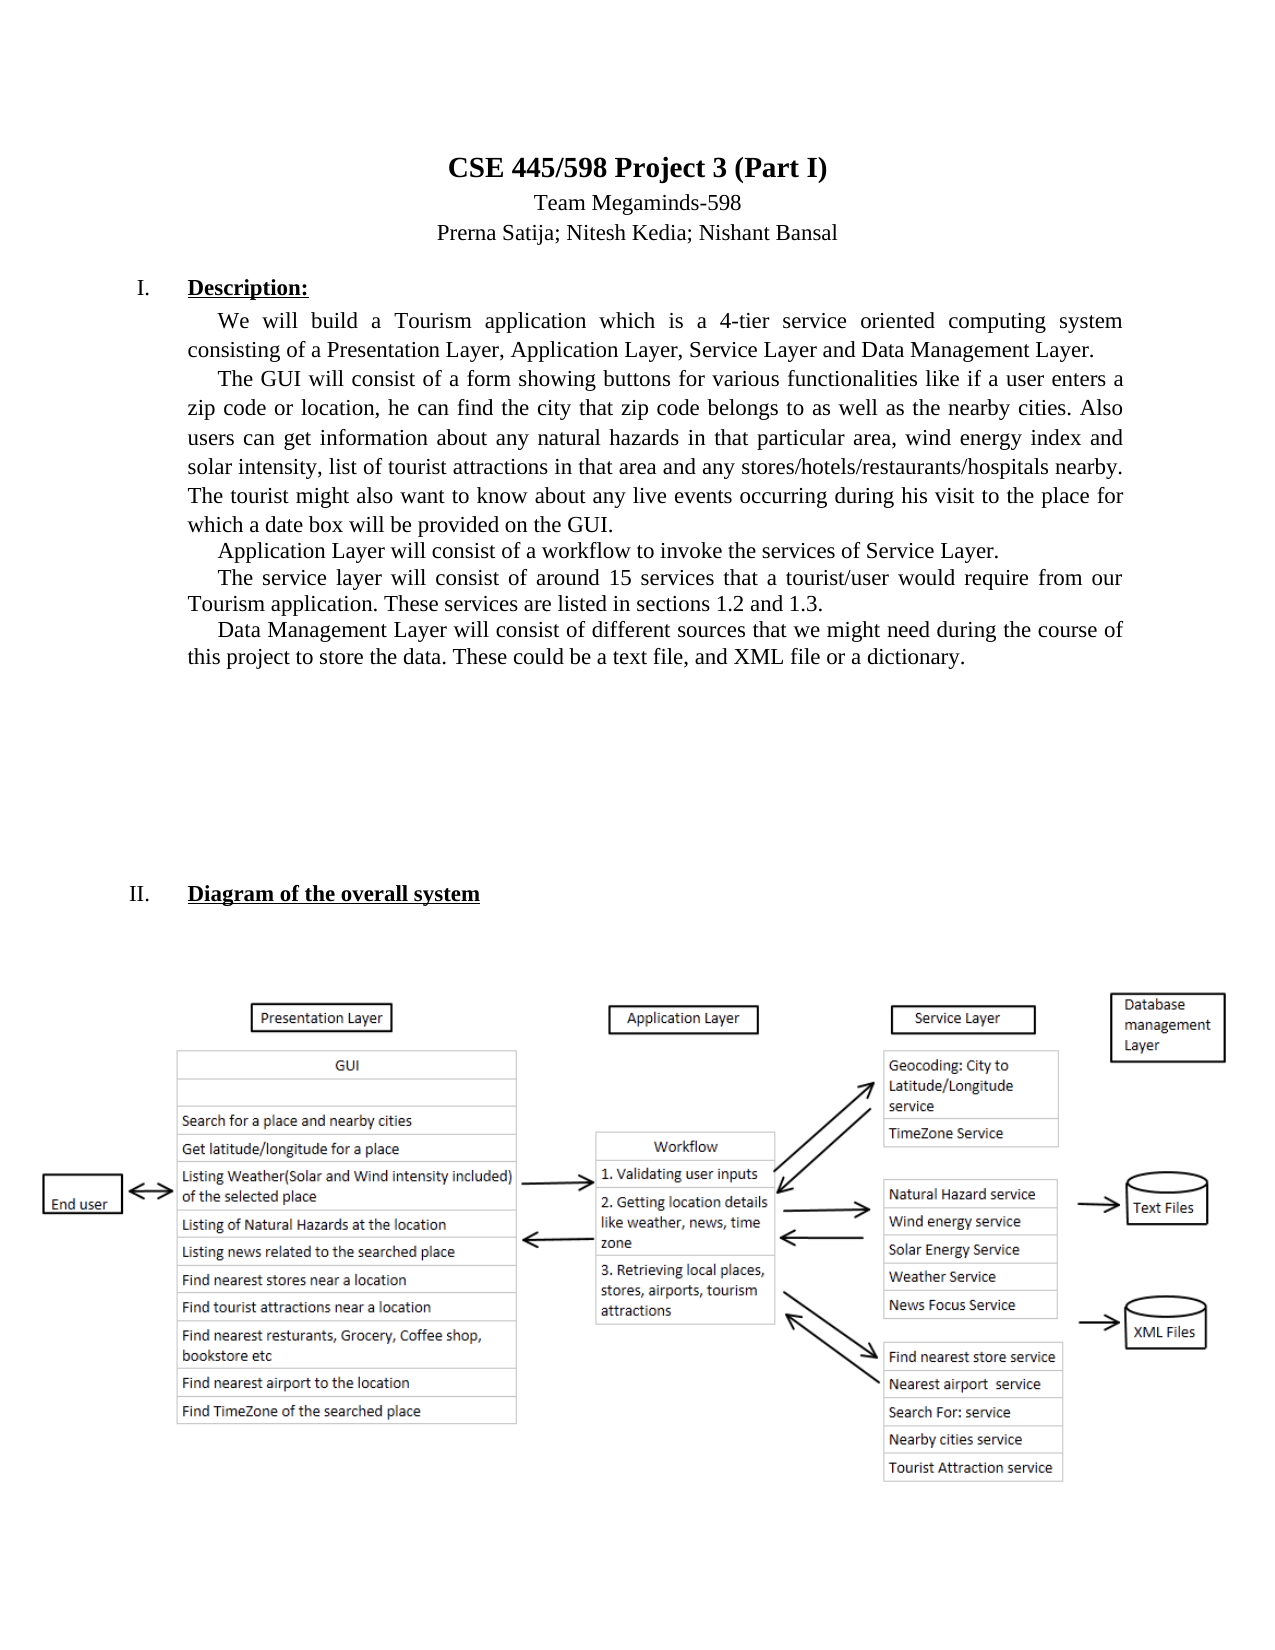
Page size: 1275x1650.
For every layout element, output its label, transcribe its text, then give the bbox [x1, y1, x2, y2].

list The GUI will consist of a form showing buttons for various functionalities like if a user enters a zip code or location, he can find the city that zip code belongs to as well as the nearby cities. Also users can get information about any natural hazards in that particular area, wind energy index and solar intensity, list of tourist attractions in that area and any stores/hotels/restaurants/hospitals nearby. The tourist might also want to know about any live events occurring during his visit to the place for which a date box will be provided on the GUI. [187, 362, 1125, 537]
text The service layer will consist of around 15 services that a tourist/user would require from our Tourism application. These services are listed in sections 1.2 and 1.3. [187, 564, 1125, 617]
text Team Megaminds-598 [150, 188, 1125, 215]
text Application Layer will consist of a workflow to invoke the services of Service Layer. [187, 537, 1125, 564]
list Description: [150, 274, 1125, 300]
list We will build a Tourism application which is a 4-tier service oriented computing system consisting of a Presentation Layer, Application Layer, Service Layer and Data Management Layer. [187, 304, 1125, 362]
text Prerna Satija; Nitesh Kedia; Nishant Bansal [150, 219, 1125, 245]
text Data Management Layer will consist of different sources that we might need during the course of this project to store the data. These could be a text file, and XML file or a dictionary. [187, 617, 1125, 669]
list Diagram of the overall system [150, 880, 1125, 906]
text CSE 445/598 Project 3 (Part I) [150, 150, 1125, 183]
picture [37, 987, 1252, 1483]
